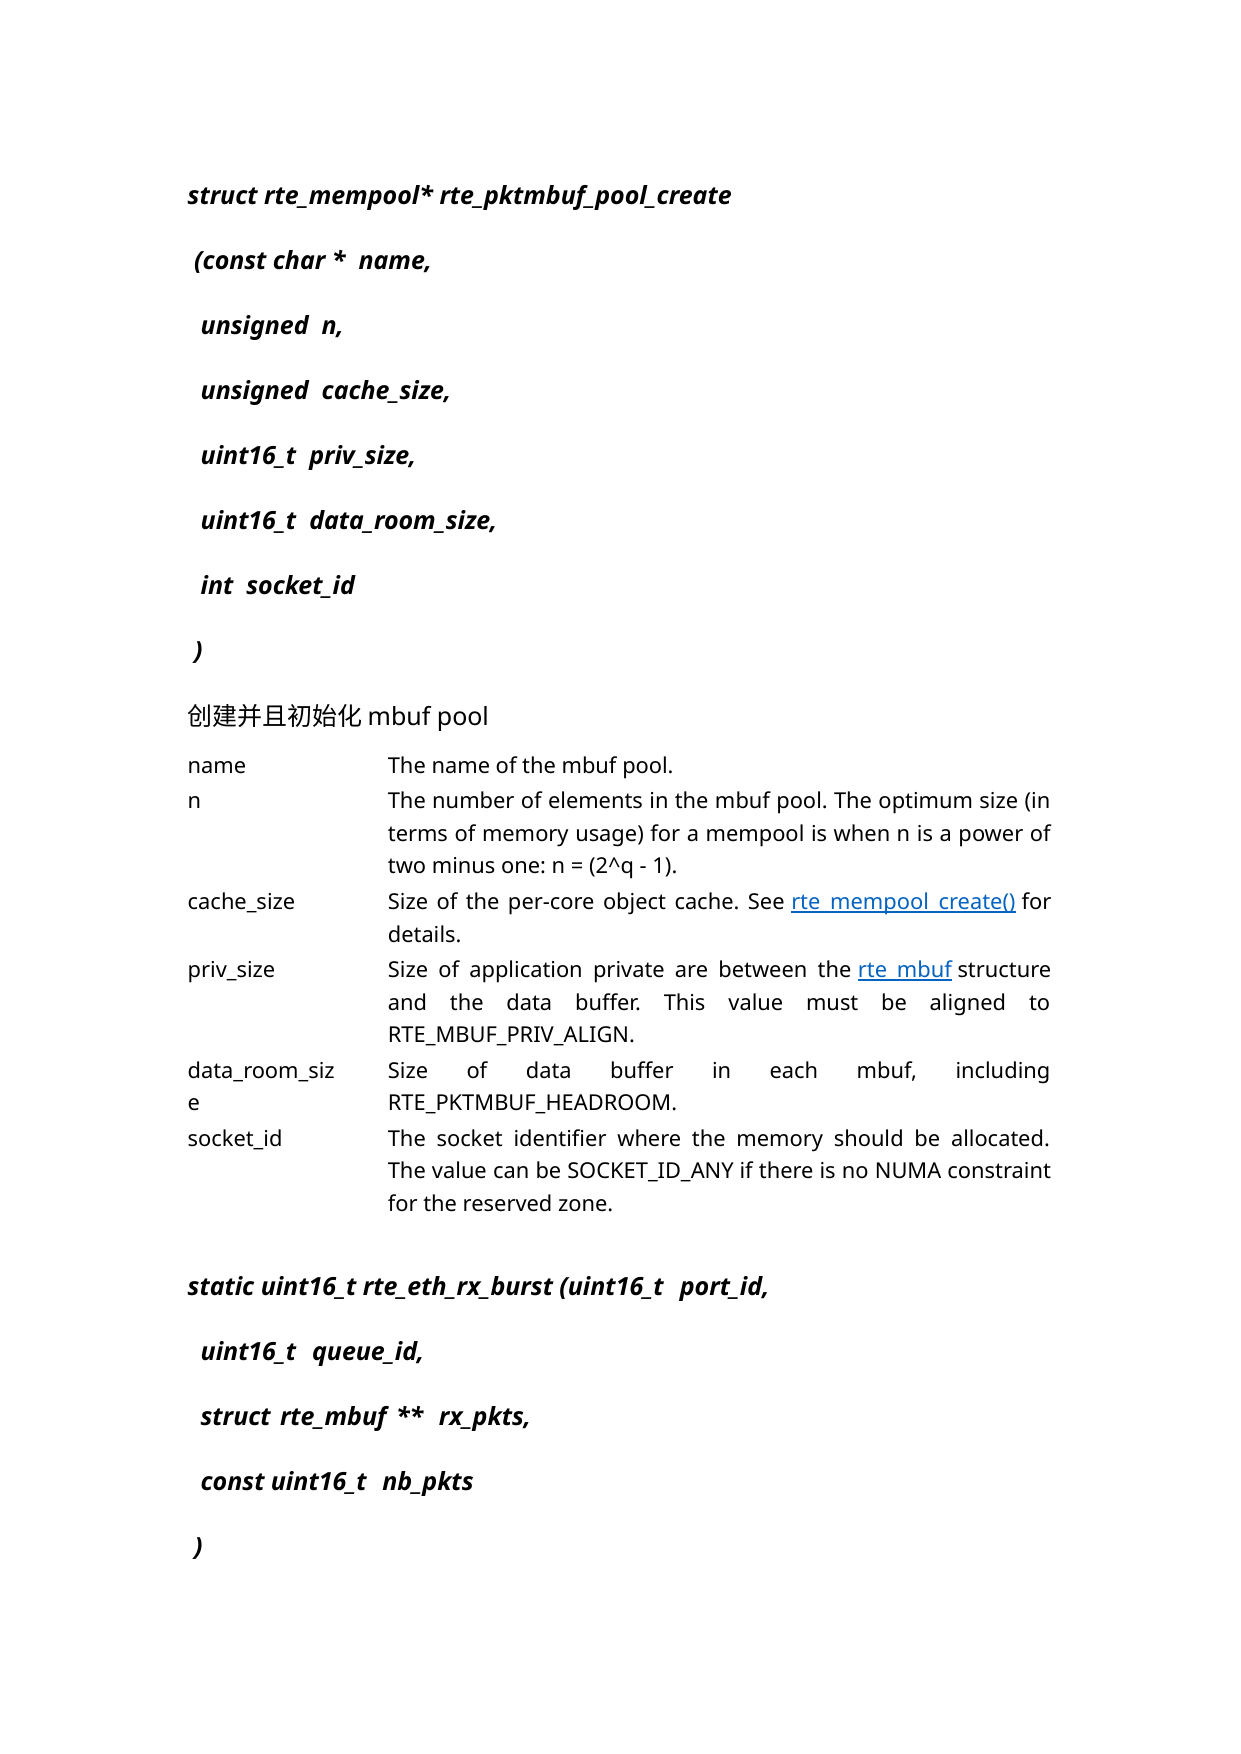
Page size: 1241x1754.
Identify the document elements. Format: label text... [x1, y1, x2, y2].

table_cell n [188, 783, 388, 883]
table_cell priv_size [188, 951, 388, 1052]
table_cell The number of elements in the mbuf pool. The optimum size (in terms of memory usage) for a mempool is when n is a power of two minus one: n = (2^q - 1). [388, 783, 1053, 883]
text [187, 1253, 1053, 1578]
table_cell Size of the per-core object cache. See rte_mempool_create() for details. [388, 883, 1053, 951]
table_cell cache_size [188, 883, 388, 951]
table_cell Size of application private are between the rte_mbuf structure and the data buffer. This value must be aligned to RTE_MBUF_PRIV_ALIGN. [388, 951, 1053, 1052]
table_header The name of the mbuf pool. [388, 747, 1053, 783]
text ) [187, 617, 1053, 682]
text (const char * name, [187, 227, 1053, 292]
text 创建并且初始化mbuf pool [187, 682, 1053, 747]
table_header name [188, 747, 388, 783]
table_cell socket_id [188, 1120, 388, 1221]
text unsigned n, [187, 292, 1053, 357]
table_cell data_room_size [188, 1052, 388, 1120]
table_cell Size of data buffer in each mbuf, including RTE_PKTMBUF_HEADROOM. [388, 1052, 1053, 1120]
text struct rte_mempool* rte_pktmbuf_pool_create [187, 162, 1053, 227]
text uint16_t priv_size, [187, 422, 1053, 487]
text int socket_id [187, 552, 1053, 617]
table_cell The socket identifier where the memory should be allocated. The value can be SOCKET_ID_ANY if there is no NUMA constraint for the reserved zone. [388, 1120, 1053, 1221]
text uint16_t data_room_size, [187, 487, 1053, 552]
text unsigned cache_size, [187, 357, 1053, 422]
